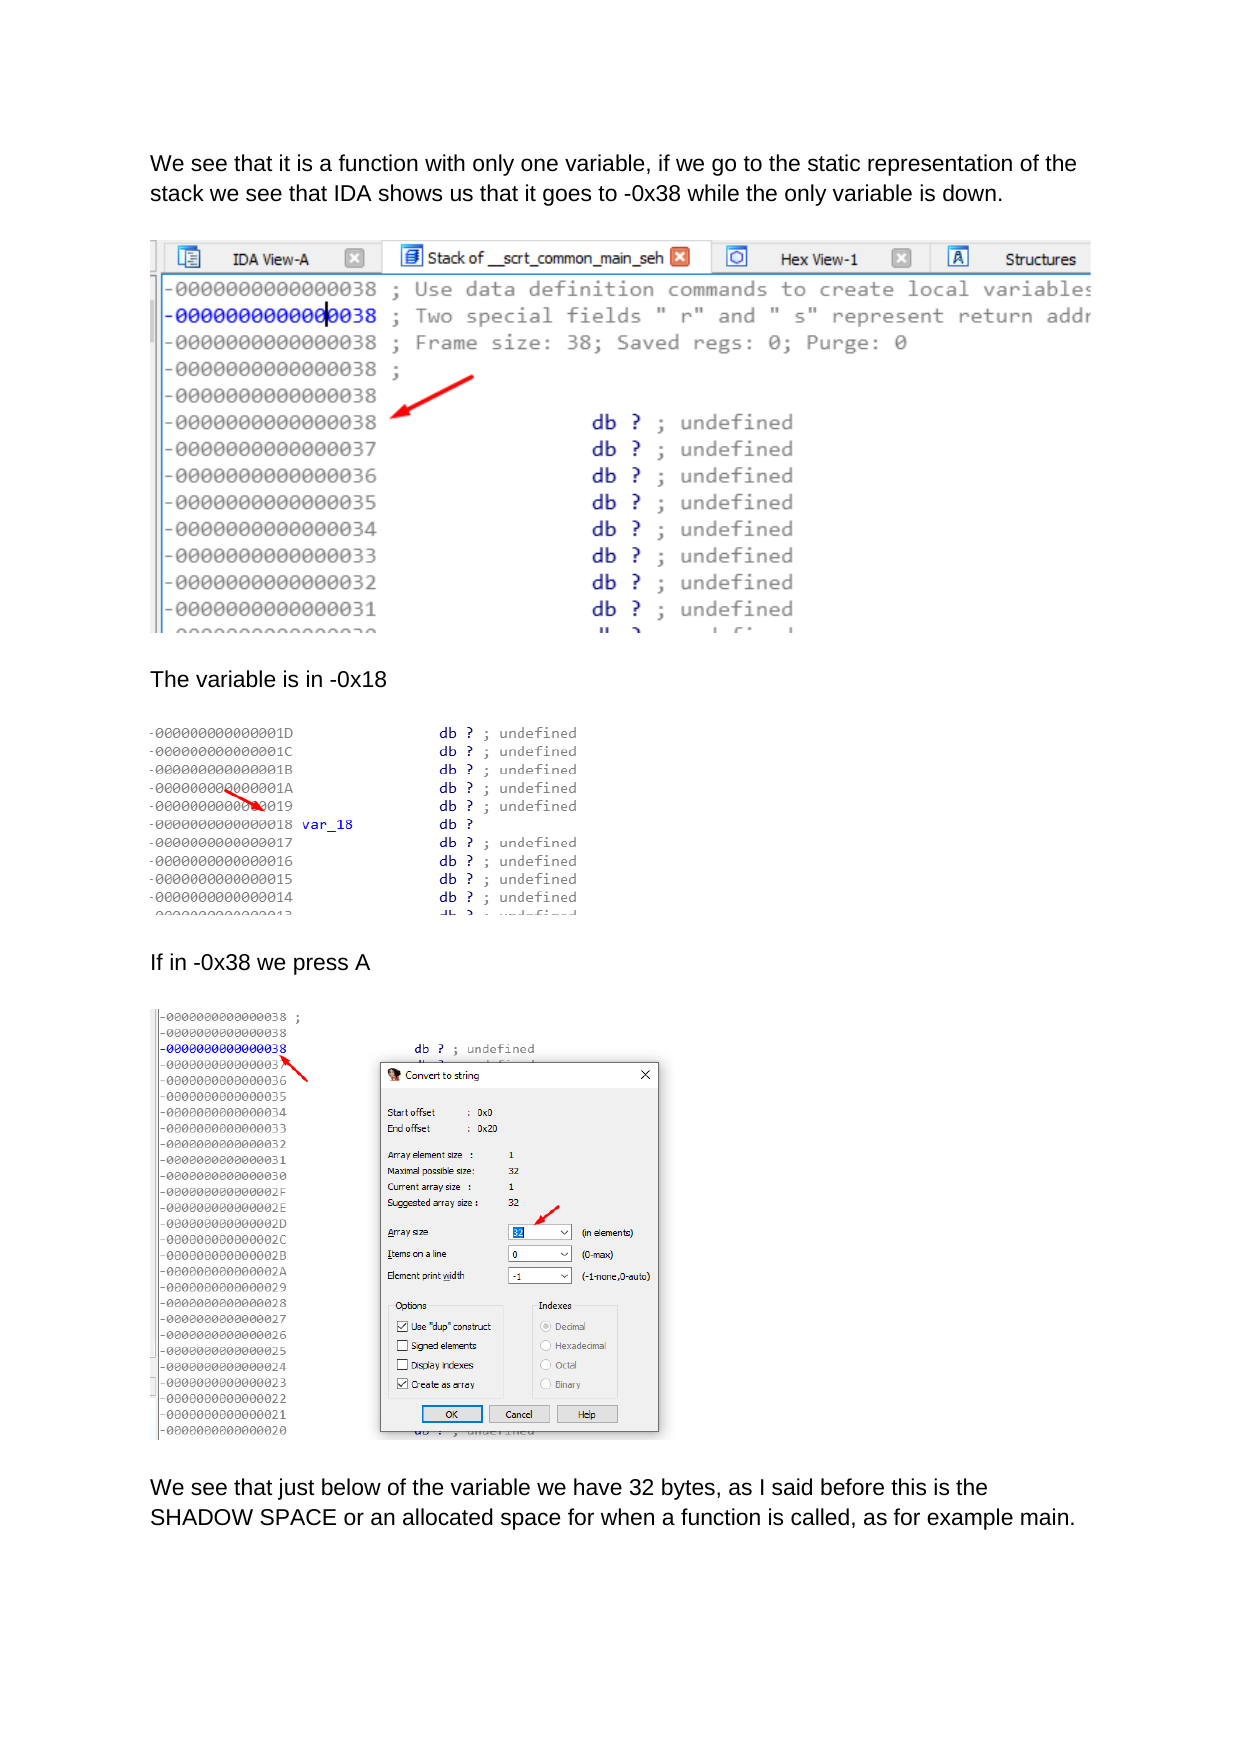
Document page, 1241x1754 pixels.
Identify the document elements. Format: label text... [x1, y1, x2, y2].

picture [150, 726, 653, 915]
picture [150, 1009, 691, 1440]
text We see that just below of the variable we have 32 bytes, as I said before this is the SHADOW SPACE or an allocated space for when a function is called, as for example main. [150, 1474, 1090, 1531]
text If in -0x38 we press A [150, 949, 1090, 975]
picture [150, 240, 1091, 633]
text The variable is in -0x18 [150, 666, 1090, 693]
text We see that it is a function with only one variable, if we go to the static representation of the stack we see that IDA shows us that it goes to -0x38 while the only variable is down. [150, 150, 1090, 207]
